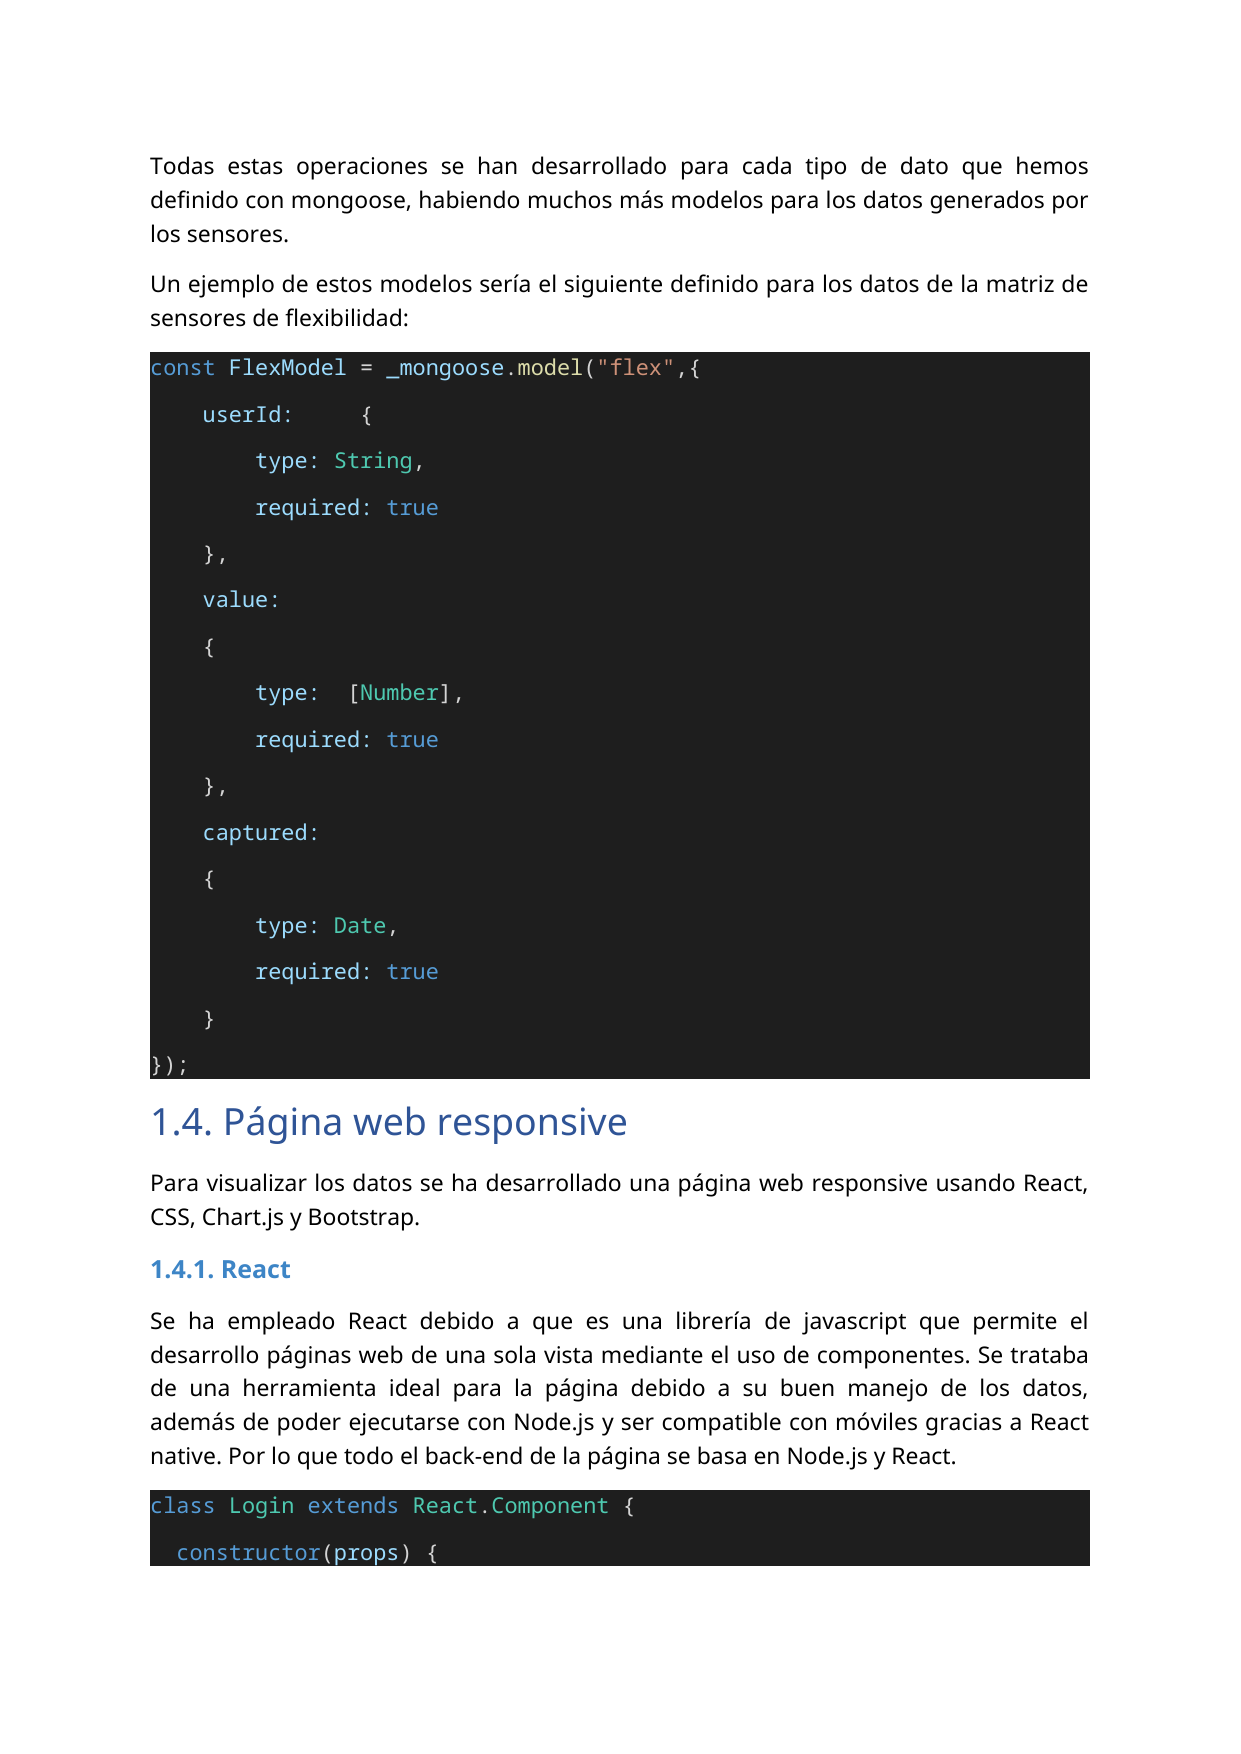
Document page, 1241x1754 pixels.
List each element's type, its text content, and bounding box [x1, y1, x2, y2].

text Para visualizar los datos se ha desarrollado una página web responsive usando React, CSS, Chart.js y Bootstrap. [150, 1167, 1090, 1232]
text { [150, 863, 1090, 893]
text Un ejemplo de estos modelos sería el siguiente definido para los datos de la matriz de sensores de flexibilidad: [150, 268, 1090, 333]
text Todas estas operaciones se han desarrollado para cada tipo de dato que hemos definido con mongoose, habiendo muchos más modelos para los datos generados por los sensores. [150, 150, 1090, 249]
text captured: [150, 817, 1090, 846]
text }, [150, 538, 1090, 568]
text class Login extends React.Component { [150, 1490, 1090, 1520]
text }, [150, 770, 1090, 800]
text required: true [150, 956, 1090, 986]
text type: [Number], [150, 677, 1090, 707]
text } [150, 1002, 1090, 1032]
text type: String, [150, 445, 1090, 475]
text type: Date, [150, 909, 1090, 939]
text required: true [150, 724, 1090, 753]
subtitle 1.4. Página web responsive [150, 1095, 1090, 1146]
text value: [150, 584, 1090, 614]
text const FlexModel = _mongoose.model("flex",{ [150, 352, 1090, 382]
text userId: { [150, 398, 1090, 428]
text required: true [150, 491, 1090, 521]
text constructor(props) { [150, 1537, 1090, 1566]
text Se ha empleado React debido a que es una librería de javascript que permite el desarrollo páginas web de una sola vista mediante el uso de componentes. Se trataba de una herramienta ideal para la página debido a su buen manejo de los datos, además de poder ejecutarse con Node.js y ser compatible con móviles gracias a React native. Por lo que todo el back-end de la página se basa en Node.js y React. [150, 1305, 1090, 1471]
text { [150, 631, 1090, 661]
subtitle 1.4.1. React [150, 1251, 1090, 1285]
text }); [150, 1049, 1090, 1079]
